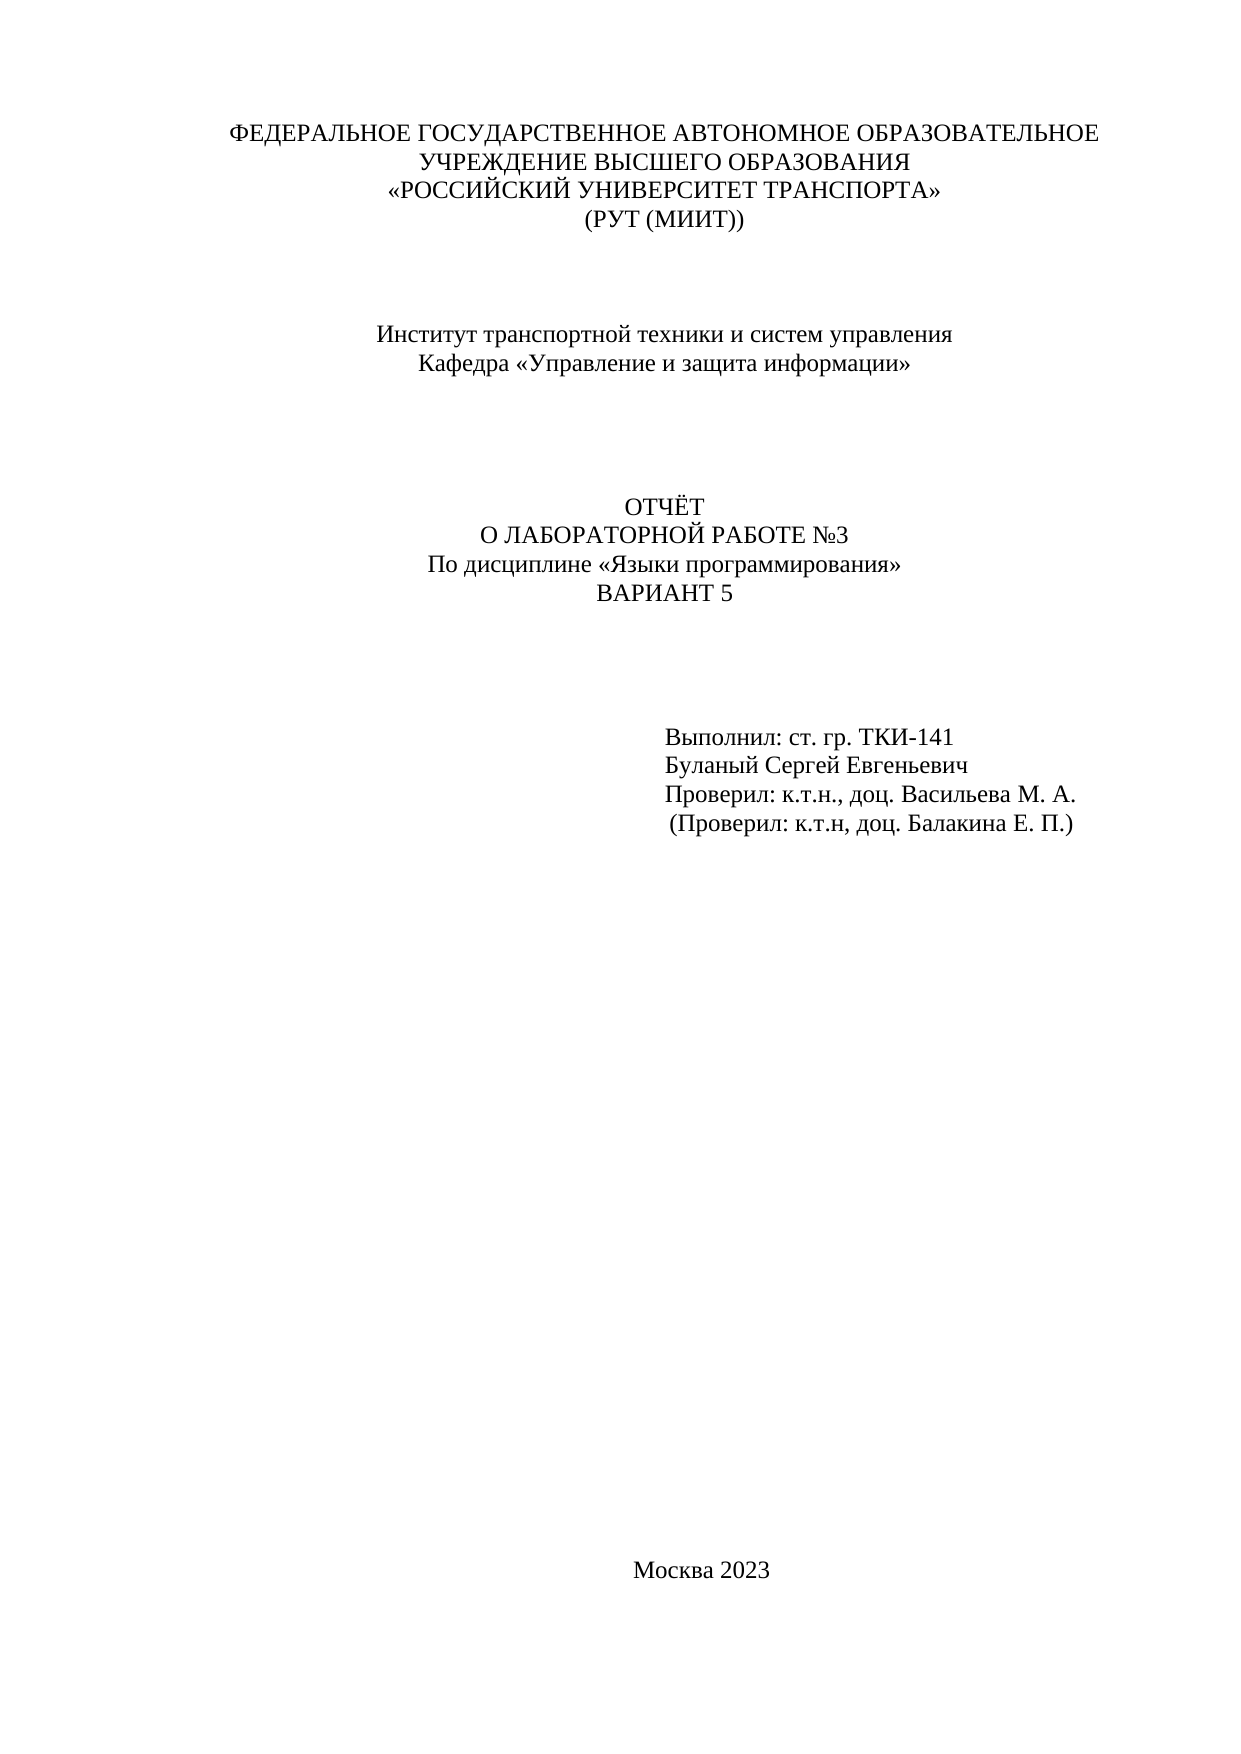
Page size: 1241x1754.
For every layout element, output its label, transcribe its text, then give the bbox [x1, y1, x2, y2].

text Москва 2023 [177, 1556, 1152, 1584]
text ОТЧЁТ О ЛАБОРАТОРНОЙ РАБОТЕ №3 [177, 492, 1152, 549]
text Буланый Сергей Евгеньевич [177, 751, 1152, 779]
text Институт транспортной техники и систем управления [177, 319, 1152, 348]
text ВАРИАНТ 5 [177, 578, 1152, 607]
text (Проверил: к.т.н, доц. Балакина Е. П.) [177, 808, 1152, 837]
text По дисциплине «Языки программирования» [177, 549, 1152, 578]
text Выполнил: ст. гр. ТКИ-141 [177, 722, 1152, 751]
text Кафедра «Управление и защита информации» [177, 348, 1152, 377]
text Проверил: к.т.н., доц. Васильева М. А. [177, 779, 1152, 808]
text ФЕДЕРАЛЬНОЕ ГОСУДАРСТВЕННОЕ АВТОНОМНОЕ ОБРАЗОВАТЕЛЬНОЕ УЧРЕЖДЕНИЕ ВЫСШЕГО ОБРАЗОВАНИЯ «РОССИЙСКИЙ УНИВЕРСИТЕТ ТРАНСПОРТА» (РУТ (МИИТ)) [177, 118, 1152, 233]
